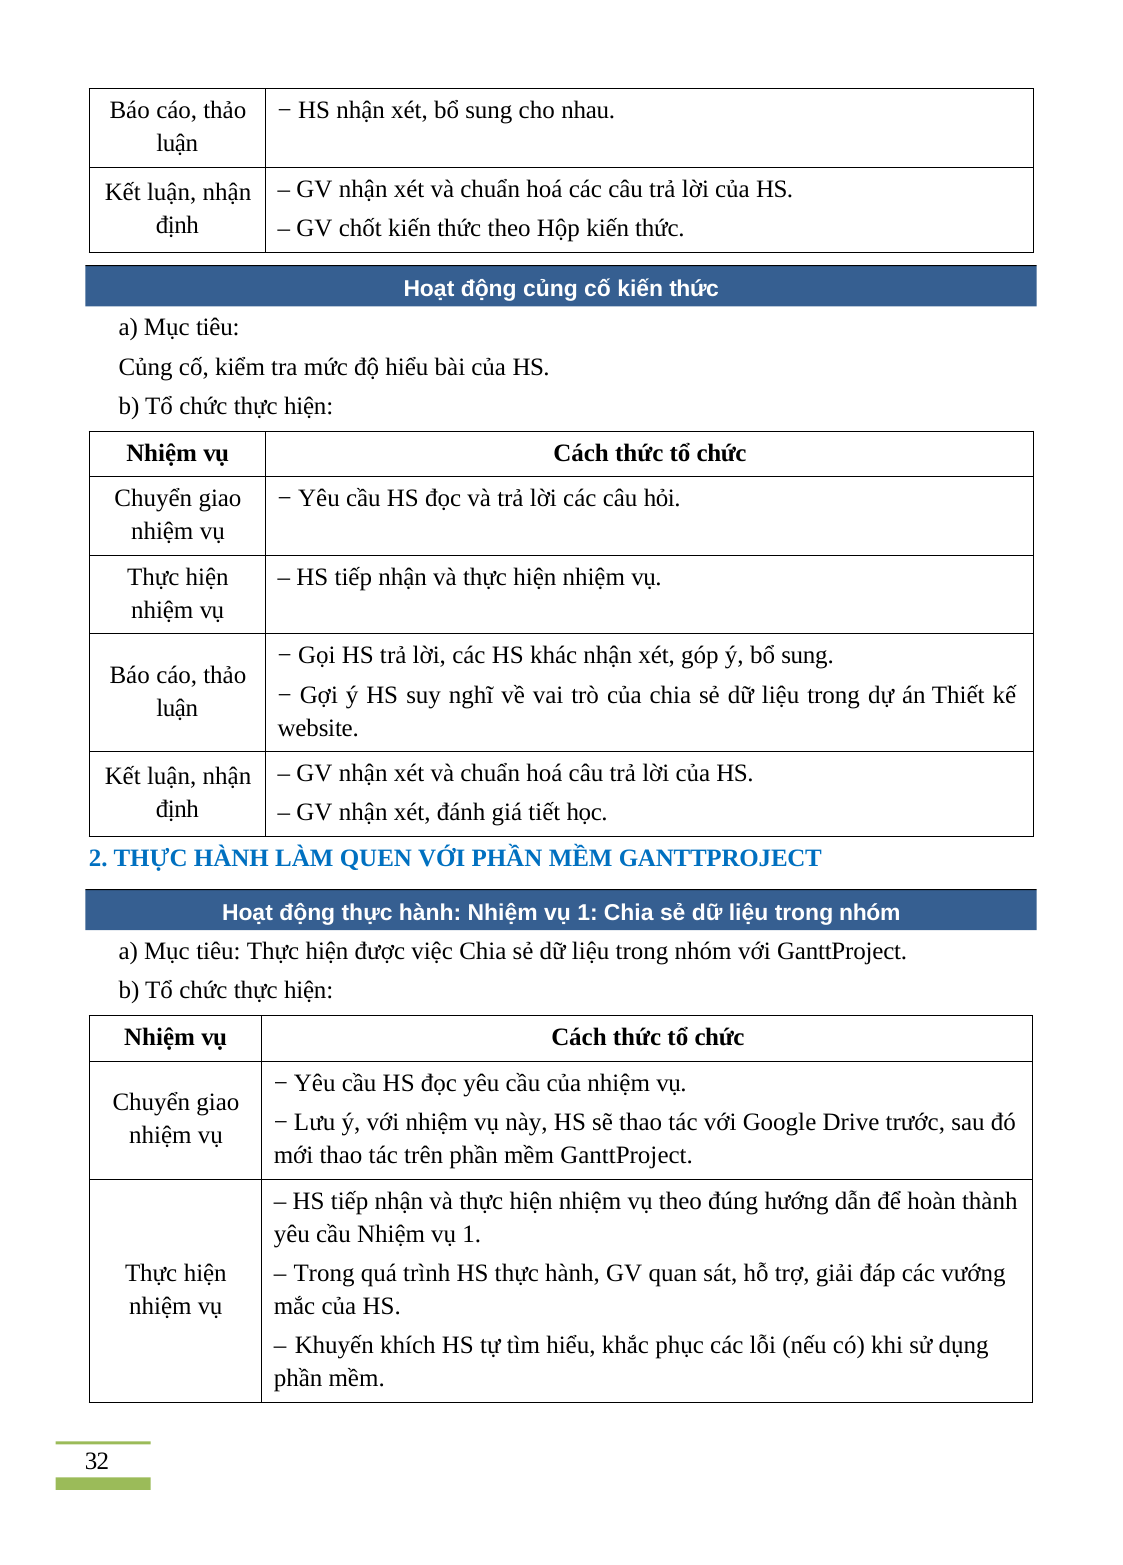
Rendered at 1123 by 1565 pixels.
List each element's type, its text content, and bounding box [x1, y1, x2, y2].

table_cell Chuyển giao nhiệm vụ [90, 477, 265, 555]
text Củng cố, kiểm tra mức độ hiểu bài của HS. [118, 352, 1048, 381]
table_cell – HS tiếp nhận và thực hiện nhiệm vụ. [266, 556, 1033, 633]
table_cell Thực hiện nhiệm vụ [90, 1180, 261, 1402]
table_cell GV nhận xét và chuẩn hoá các câu trả lời của HS. GV chốt kiến thức theo Hộp kiến thức. [266, 168, 1033, 252]
list Mục tiêu: Thực hiện được việc Chia sẻ dữ liệu trong nhóm với GanttProject. [118, 893, 1048, 965]
list Tổ chức thực hiện: [118, 976, 1048, 1004]
list Mục tiêu: [118, 269, 1048, 341]
table_cell − Yêu cầu HS đọc và trả lời các câu hỏi. [266, 477, 1033, 555]
table_cell HS tiếp nhận và thực hiện nhiệm vụ theo đúng hướng dẫn để hoàn thành yêu cầu Nhiệm vụ 1. Trong quá trình HS thực hành, GV quan sát, hỗ trợ, giải đáp các vướng mắc của HS. Khuyến khích HS tự tìm hiểu, khắc phục các lỗi (nếu có) khi sử dụng phần mềm. [262, 1180, 1032, 1402]
table_cell − Yêu cầu HS đọc yêu cầu của nhiệm vụ. − Lưu ý, với nhiệm vụ này, HS sẽ thao tác với Google Drive trước, sau đó mới thao tác trên phần mềm GanttProject. [262, 1062, 1032, 1178]
table_cell Chuyển giao nhiệm vụ [90, 1062, 261, 1178]
table_header Báo cáo, thảo luận [90, 89, 265, 167]
table_cell Kết luận, nhận định [90, 168, 265, 252]
table_header Nhiệm vụ [90, 432, 265, 476]
table_cell GV nhận xét và chuẩn hoá câu trả lời của HS. GV nhận xét, đánh giá tiết học. [266, 752, 1033, 836]
table_cell − Gọi HS trả lời, các HS khác nhận xét, góp ý, bổ sung. − Gợi ý HS suy nghĩ về vai trò của chia sẻ dữ liệu trong dự án Thiết kế website. [266, 634, 1033, 751]
table_cell Báo cáo, thảo luận [90, 634, 265, 751]
table_header − HS nhận xét, bổ sung cho nhau. [266, 89, 1033, 167]
subtitle THỰC HÀNH LÀM QUEN VỚI PHẦN MỀM GANTTPROJECT [88, 843, 1048, 872]
table_header Nhiệm vụ [90, 1016, 261, 1061]
table_header Cách thức tổ chức [262, 1016, 1032, 1061]
table_cell Thực hiện nhiệm vụ [90, 556, 265, 633]
table_cell Kết luận, nhận định [90, 752, 265, 836]
table_header Cách thức tổ chức [266, 432, 1033, 476]
list Tổ chức thực hiện: [118, 391, 1048, 420]
